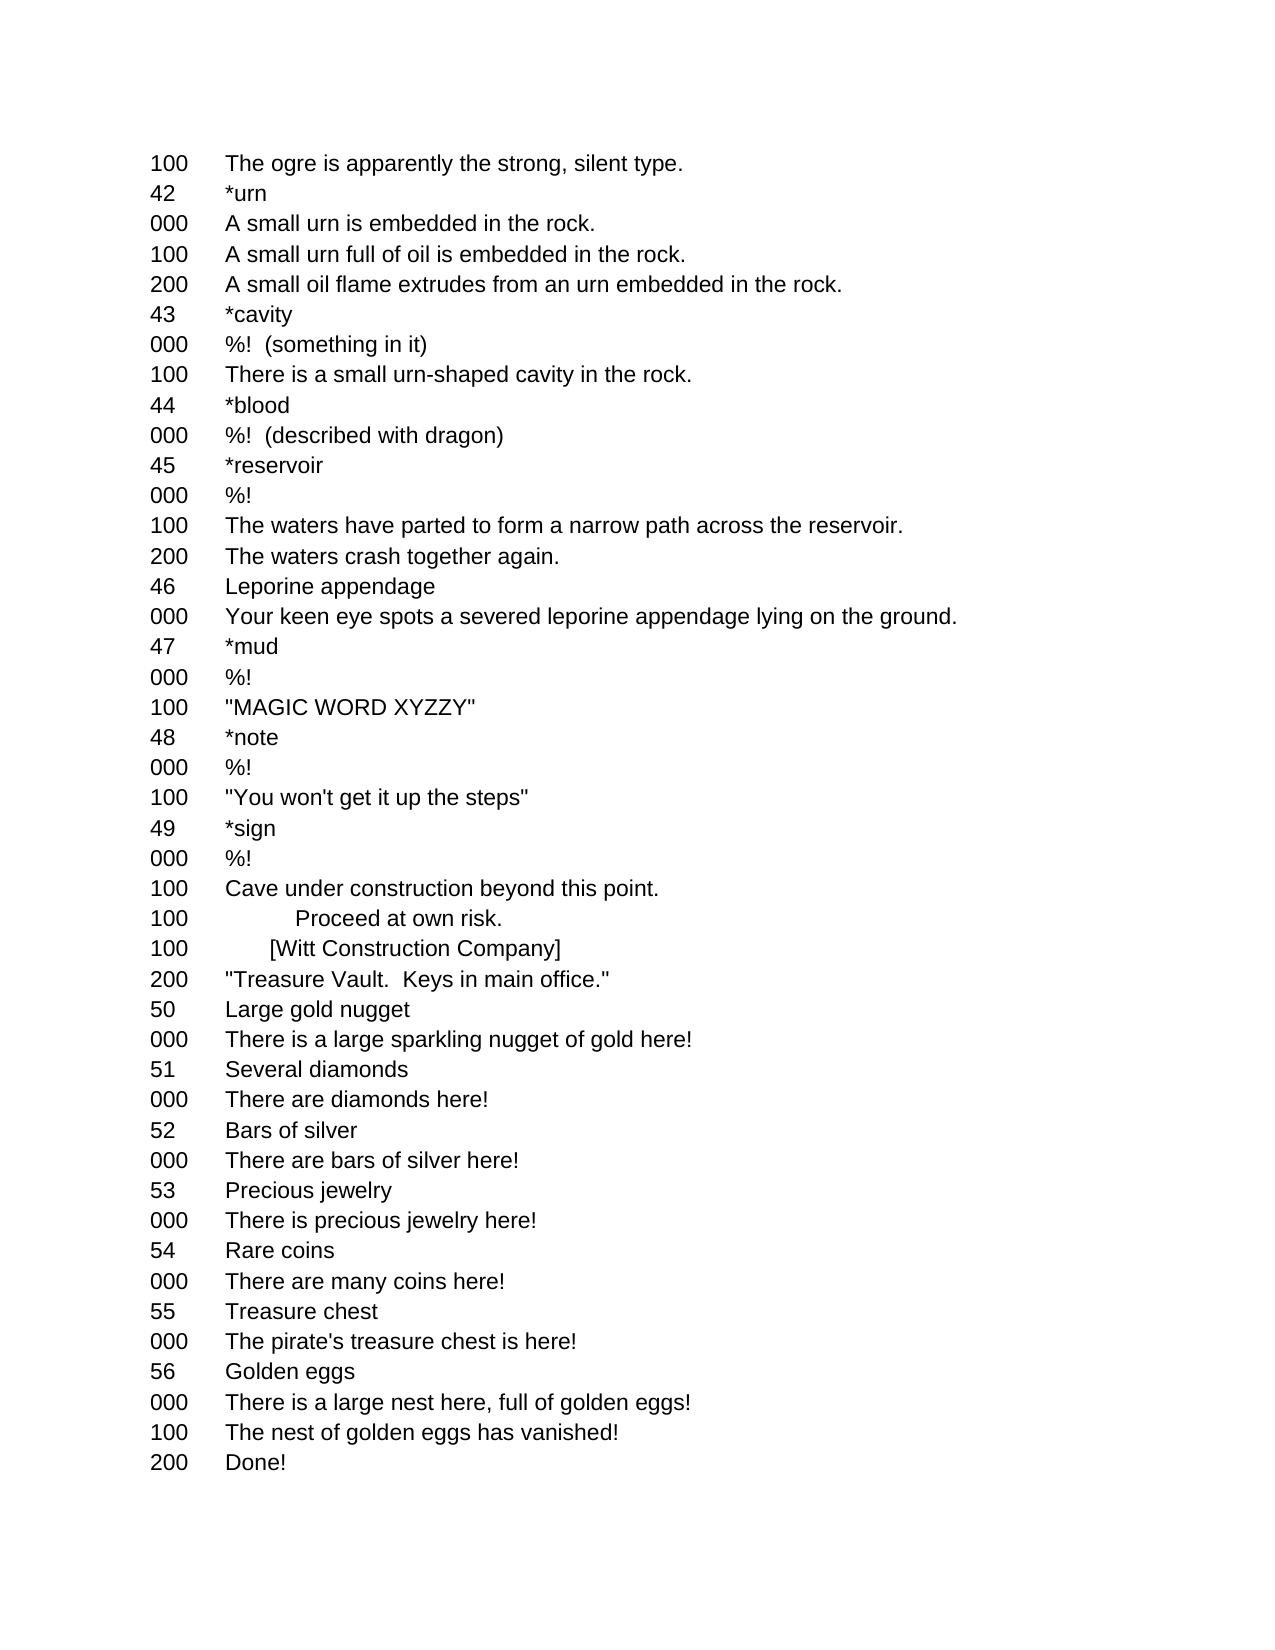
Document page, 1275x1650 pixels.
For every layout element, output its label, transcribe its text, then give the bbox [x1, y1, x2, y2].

text 100 [Witt Construction Company] [150, 935, 1125, 962]
text 51 Several diamonds [150, 1056, 1125, 1083]
text 000 There is a large sparkling nugget of gold here! [150, 1026, 1125, 1052]
text 49 *sign [150, 814, 1125, 841]
text 53 Precious jewelry [150, 1177, 1125, 1203]
text 000 The pirate's treasure chest is here! [150, 1328, 1125, 1354]
text 000 %! (something in it) [150, 331, 1125, 358]
text 000 %! [150, 663, 1125, 690]
text 000 There are bars of silver here! [150, 1147, 1125, 1173]
text 44 *blood [150, 392, 1125, 418]
text 000 Your keen eye spots a severed leporine appendage lying on the ground. [150, 603, 1125, 629]
text 54 Rare coins [150, 1237, 1125, 1264]
text 000 There is a large nest here, full of golden eggs! [150, 1388, 1125, 1415]
text 000 %! (described with dragon) [150, 422, 1125, 448]
text 52 Bars of silver [150, 1117, 1125, 1143]
text 000 There are diamonds here! [150, 1086, 1125, 1113]
text 000 %! [150, 754, 1125, 781]
text 000 %! [150, 845, 1125, 871]
text 100 "MAGIC WORD XYZZY" [150, 694, 1125, 720]
text 100 "You won't get it up the steps" [150, 784, 1125, 811]
text 100 The nest of golden eggs has vanished! [150, 1419, 1125, 1445]
text 56 Golden eggs [150, 1358, 1125, 1385]
text 48 *note [150, 724, 1125, 750]
text 200 Done! [150, 1449, 1125, 1475]
text 100 A small urn full of oil is embedded in the rock. [150, 241, 1125, 267]
text 55 Treasure chest [150, 1298, 1125, 1324]
text 200 "Treasure Vault. Keys in main office." [150, 966, 1125, 992]
text 200 The waters crash together again. [150, 543, 1125, 569]
text 000 There are many coins here! [150, 1268, 1125, 1294]
text 47 *mud [150, 633, 1125, 660]
text 45 *reservoir [150, 452, 1125, 478]
text 43 *cavity [150, 301, 1125, 327]
text 000 A small urn is embedded in the rock. [150, 210, 1125, 237]
text 200 A small oil flame extrudes from an urn embedded in the rock. [150, 271, 1125, 297]
text 100 The waters have parted to form a narrow path across the reservoir. [150, 512, 1125, 539]
text 000 There is precious jewelry here! [150, 1207, 1125, 1234]
text 100 There is a small urn-shaped cavity in the rock. [150, 361, 1125, 388]
text 000 %! [150, 482, 1125, 509]
text 100 Proceed at own risk. [150, 905, 1125, 932]
text 42 *urn [150, 180, 1125, 207]
text 50 Large gold nugget [150, 996, 1125, 1022]
text 100 The ogre is apparently the strong, silent type. [150, 150, 1125, 176]
text 46 Leporine appendage [150, 573, 1125, 599]
text 100 Cave under construction beyond this point. [150, 875, 1125, 901]
